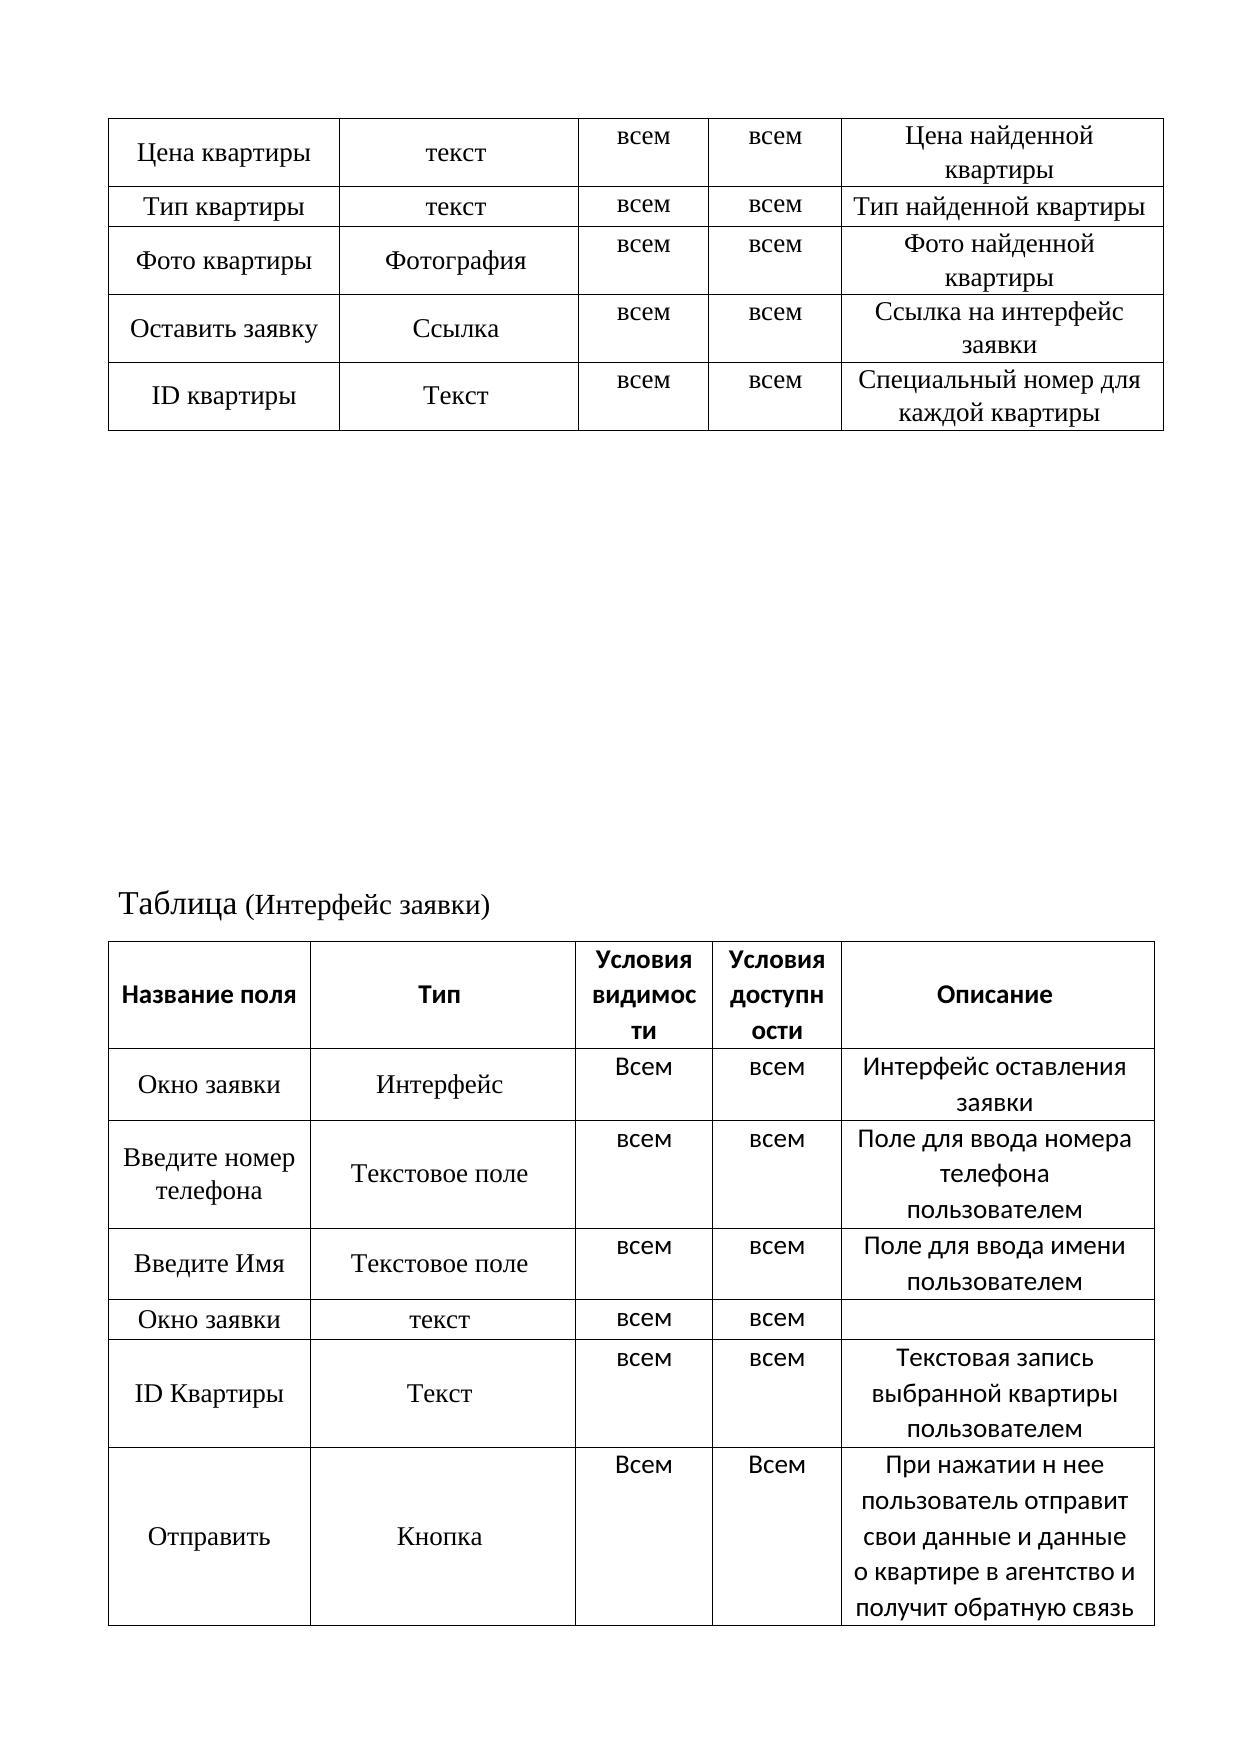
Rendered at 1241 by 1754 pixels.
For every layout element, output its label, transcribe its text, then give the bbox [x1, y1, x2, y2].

table_cell всем [579, 363, 708, 429]
table_cell Всем [713, 1448, 841, 1625]
table_cell всем [709, 227, 841, 294]
table_cell всем [579, 227, 708, 294]
table_cell Ссылка [340, 295, 578, 362]
table_cell всем [709, 363, 841, 429]
table_cell Фотография [340, 227, 578, 294]
table_cell Всем [576, 1448, 712, 1625]
table_cell всем [713, 1121, 841, 1227]
table_cell всем [713, 1049, 841, 1120]
table_cell Окно заявки [109, 1300, 310, 1339]
table_cell ID Квартиры [109, 1340, 310, 1447]
table_cell Интерфейс [311, 1049, 575, 1120]
table_header Описание [842, 942, 1154, 1048]
table_cell Окно заявки [109, 1049, 310, 1120]
table_cell текст [340, 187, 578, 226]
table_cell Интерфейс оставления заявки [842, 1049, 1154, 1120]
table_cell Тип квартиры [109, 187, 339, 226]
table_cell всем [576, 1121, 712, 1227]
table_cell текст [311, 1300, 575, 1339]
table_cell Текст [311, 1340, 575, 1447]
table_cell ID квартиры [109, 363, 339, 429]
table_cell Цена найденной квартиры [842, 119, 1163, 186]
table_header Название поля [109, 942, 310, 1048]
text Таблица (Интерфейс заявки) [118, 883, 1152, 922]
table_header Условия видимости [576, 942, 712, 1048]
table_cell Введите номер телефона [109, 1121, 310, 1227]
table_cell Оставить заявку [109, 295, 339, 362]
table_cell [842, 1300, 1154, 1339]
table_cell всем [576, 1300, 712, 1339]
table_cell всем [713, 1229, 841, 1299]
table_cell Ссылка на интерфейс заявки [842, 295, 1163, 362]
table_cell При нажатии н нее пользователь отправит свои данные и данные о квартире в агентство и получит обратную связь [842, 1448, 1154, 1625]
table_cell Текст [340, 363, 578, 429]
table_cell всем [713, 1300, 841, 1339]
table_cell Цена квартиры [109, 119, 339, 186]
table_cell всем [713, 1340, 841, 1447]
table_header Тип [311, 942, 575, 1048]
table_cell Введите Имя [109, 1229, 310, 1299]
table_cell всем [579, 187, 708, 226]
table_cell всем [709, 295, 841, 362]
table_cell всем [709, 187, 841, 226]
table_cell всем [576, 1340, 712, 1447]
table_cell Поле для ввода номера телефона пользователем [842, 1121, 1154, 1227]
table_cell Кнопка [311, 1448, 575, 1625]
table_cell Отправить [109, 1448, 310, 1625]
table_cell Текстовое поле [311, 1229, 575, 1299]
table_cell Всем [576, 1049, 712, 1120]
table_cell Фото найденной квартиры [842, 227, 1163, 294]
table_cell Поле для ввода имени пользователем [842, 1229, 1154, 1299]
table_cell Тип найденной квартиры [842, 187, 1163, 226]
table_cell Текстовое поле [311, 1121, 575, 1227]
table_cell Текстовая запись выбранной квартиры пользователем [842, 1340, 1154, 1447]
table_header Условия доступности [713, 942, 841, 1048]
table_cell всем [579, 295, 708, 362]
table_cell текст [340, 119, 578, 186]
table_cell Специальный номер для каждой квартиры [842, 363, 1163, 429]
table_cell всем [709, 119, 841, 186]
table_cell всем [579, 119, 708, 186]
table_cell Фото квартиры [109, 227, 339, 294]
table_cell всем [576, 1229, 712, 1299]
